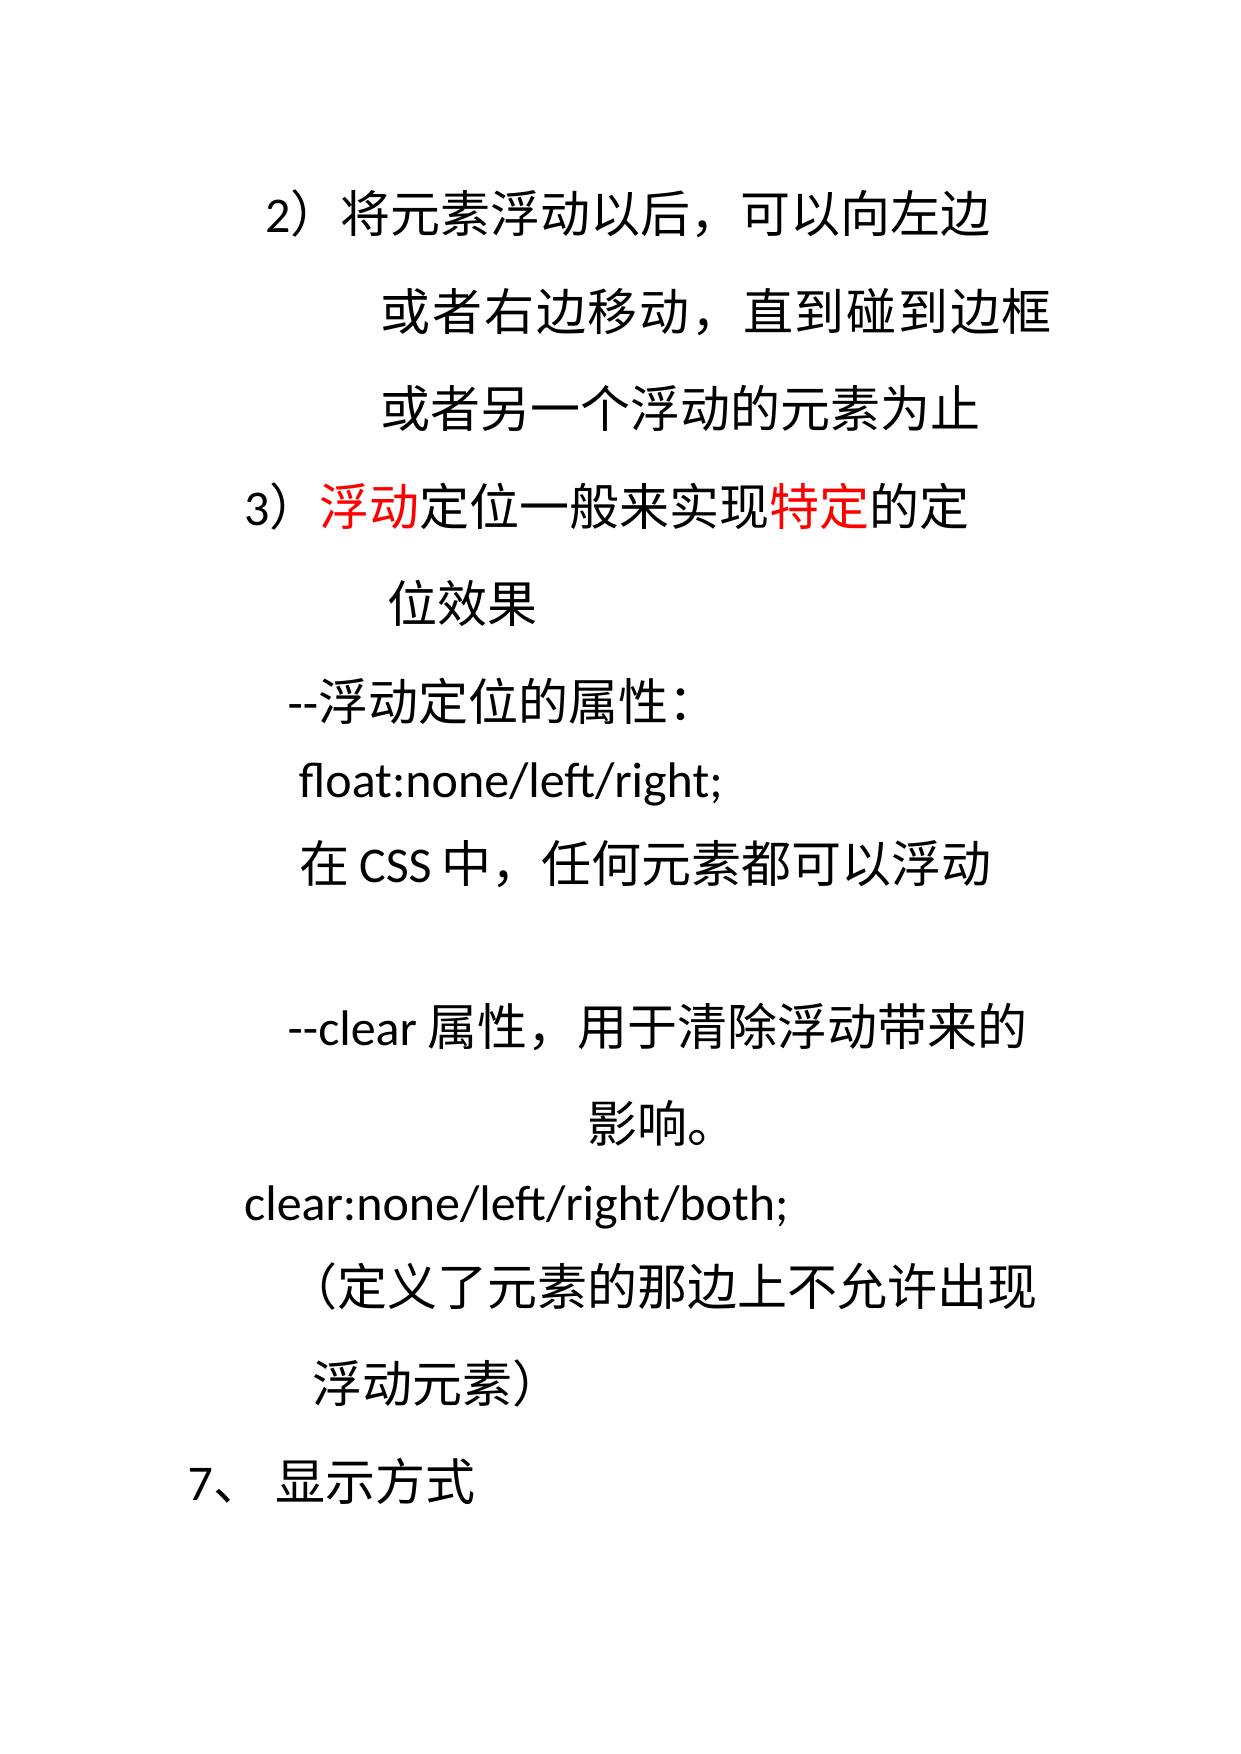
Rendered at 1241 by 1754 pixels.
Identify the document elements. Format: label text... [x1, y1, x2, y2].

text 位效果 [187, 552, 1053, 649]
text float:none/left/right; [187, 747, 1053, 812]
text --clear属性，用于清除浮动带来的 [187, 974, 1053, 1072]
text 在CSS中，任何元素都可以浮动 [187, 812, 1053, 909]
text 2）将元素浮动以后，可以向左边 [187, 162, 1053, 259]
text 或者右边移动，直到碰到边框或者另一个浮动的元素为止 [381, 259, 1053, 454]
text --浮动定位的属性： [187, 649, 1053, 747]
list 显示方式 [187, 1429, 1053, 1527]
text clear:none/left/right/both; [187, 1169, 1053, 1234]
text 浮动元素） [187, 1332, 1053, 1429]
text 3）浮动定位一般来实现特定的定 [187, 454, 1053, 552]
text 影响。 [187, 1072, 1053, 1169]
text （定义了元素的那边上不允许出现 [187, 1234, 1053, 1332]
